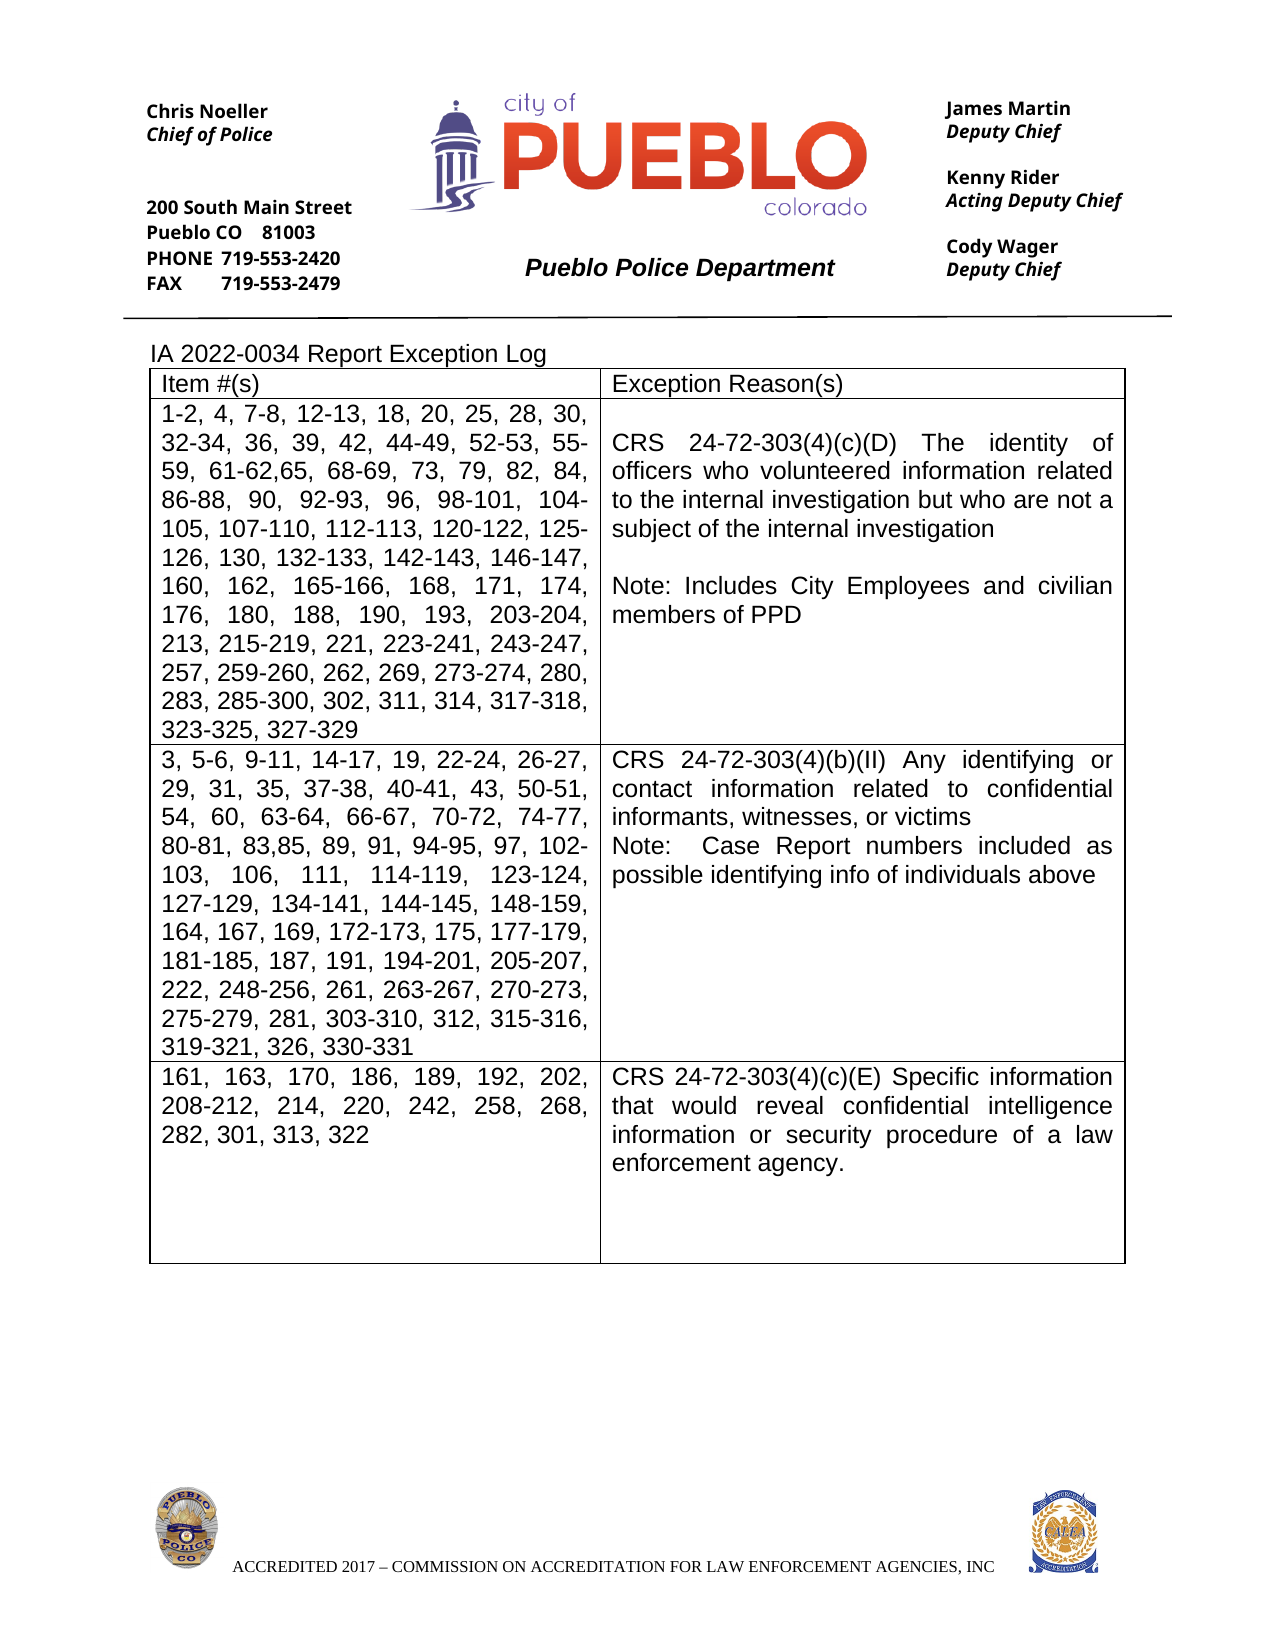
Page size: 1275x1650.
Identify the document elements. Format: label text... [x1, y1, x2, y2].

title IA 2022-0034 Report Exception Log [150, 339, 1125, 368]
table_header Exception Reason(s) [601, 369, 1124, 398]
picture [1028, 1490, 1099, 1573]
table_cell CRS 24-72-303(4)(c)(E) Specific information that would reveal confidential intelligence information or security procedure of a law enforcement agency. [601, 1062, 1124, 1263]
table_cell 1-2, 4, 7-8, 12-13, 18, 20, 25, 28, 30, 32-34, 36, 39, 42, 44-49, 52-53, 55-59, 61-62,65, 68-69, 73, 79, 82, 84, 86-88, 90, 92-93, 96, 98-101, 104-105, 107-110, 112-113, 120-122, 125-126, 130, 132-133, 142-143, 146-147, 160, 162, 165-166, 168, 171, 174, 176, 180, 188, 190, 193, 203-204, 213, 215-219, 221, 223-241, 243-247, 257, 259-260, 262, 269, 273-274, 280, 283, 285-300, 302, 311, 314, 317-318, 323-325, 327-329 [151, 399, 600, 744]
picture [406, 90, 869, 220]
table_cell 3, 5-6, 9-11, 14-17, 19, 22-24, 26-27, 29, 31, 35, 37-38, 40-41, 43, 50-51, 54, 60, 63-64, 66-67, 70-72, 74-77, 80-81, 83,85, 89, 91, 94-95, 97, 102-103, 106, 111, 114-119, 123-124, 127-129, 134-141, 144-145, 148-159, 164, 167, 169, 172-173, 175, 177-179, 181-185, 187, 191, 194-201, 205-207, 222, 248-256, 261, 263-267, 270-273, 275-279, 281, 303-310, 312, 315-316, 319-321, 326, 330-331 [151, 745, 600, 1061]
picture [150, 1482, 224, 1573]
title Pueblo Police Department [450, 253, 931, 282]
table_cell CRS 24-72-303(4)(c)(D) The identity of officers who volunteered information related to the internal investigation but who are not a subject of the internal investigation Note: Includes City Employees and civilian members of PPD [601, 399, 1124, 744]
table_header Item #(s) [151, 369, 600, 398]
table_cell CRS 24-72-303(4)(b)(II) Any identifying or contact information related to confidential informants, witnesses, or victims Note: Case Report numbers included as possible identifying info of individuals above [601, 745, 1124, 1061]
table_cell 161, 163, 170, 186, 189, 192, 202, 208-212, 214, 220, 242, 258, 268, 282, 301, 313, 322 [151, 1062, 600, 1263]
